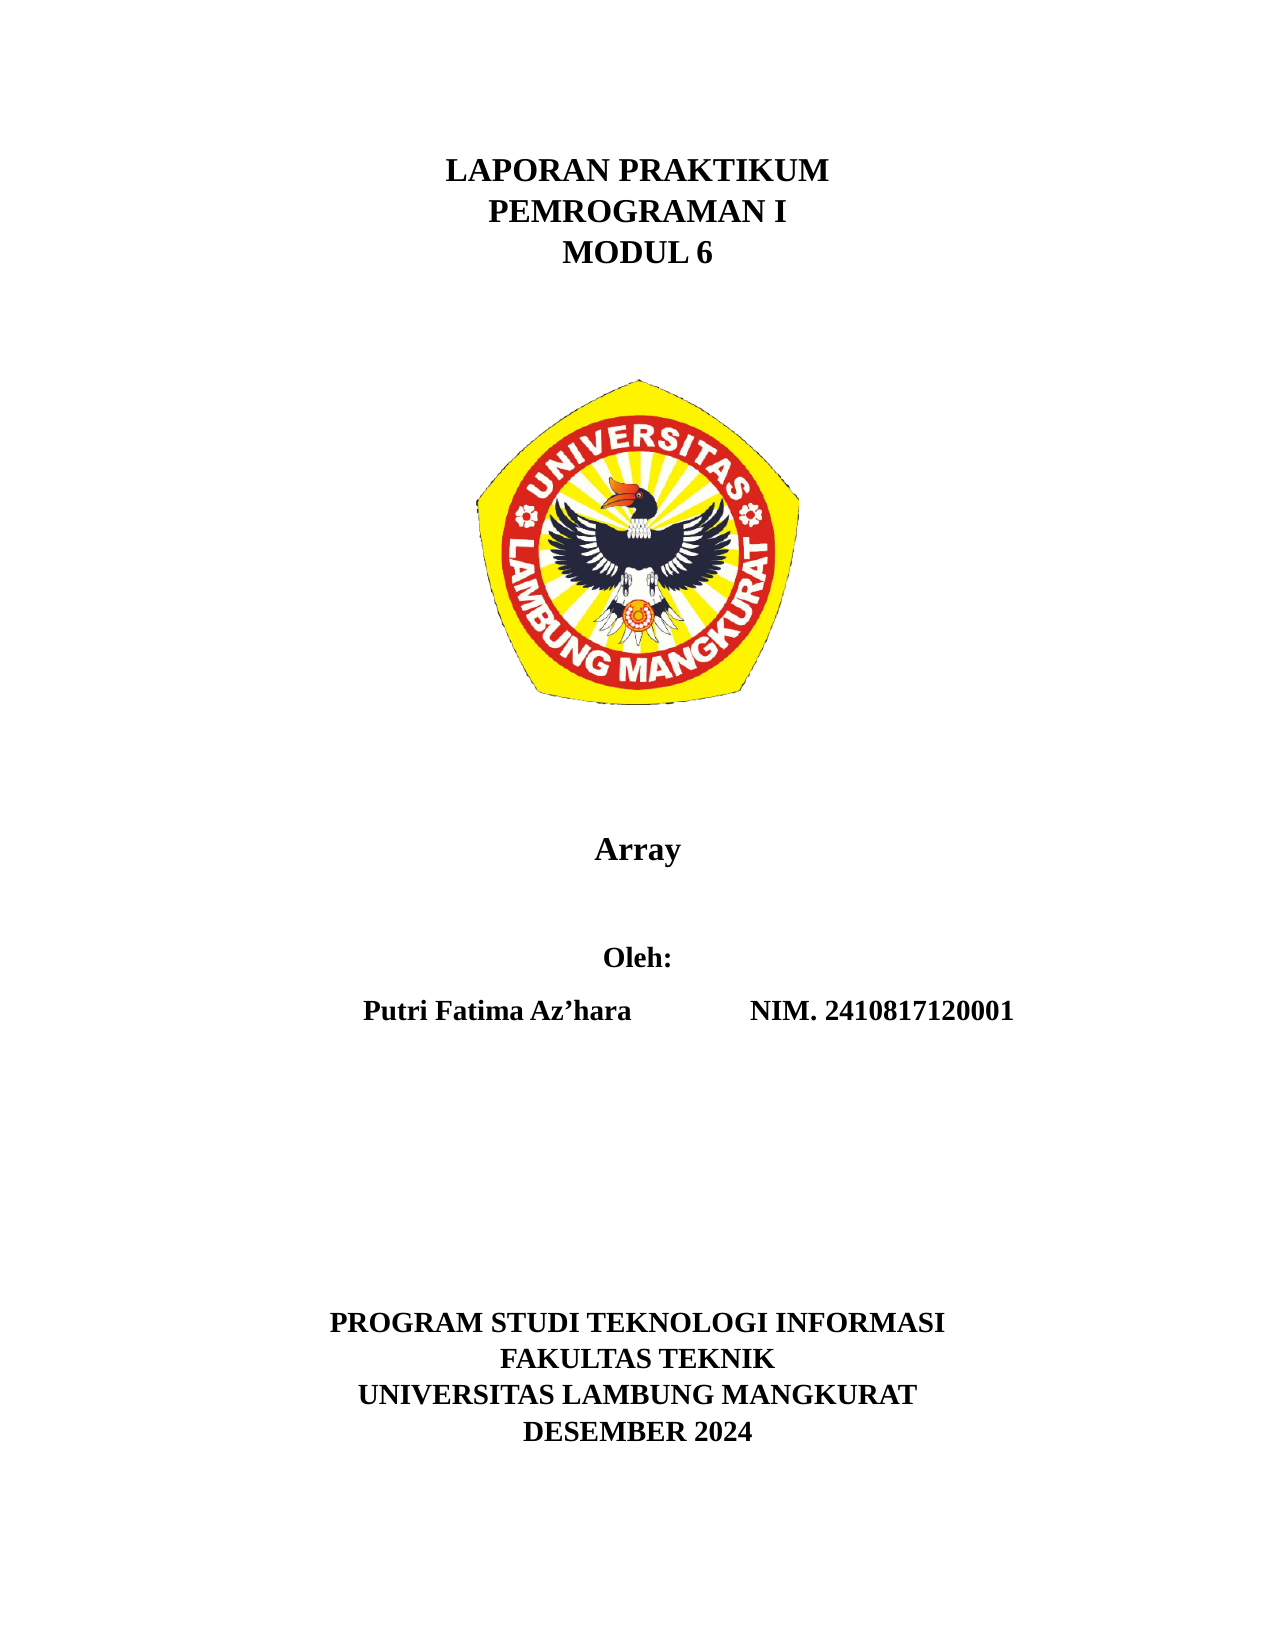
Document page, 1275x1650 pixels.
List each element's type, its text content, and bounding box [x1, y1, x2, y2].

text FAKULTAS TEKNIK [150, 1341, 1125, 1375]
text Oleh: [150, 940, 1125, 973]
text PEMROGRAMAN I [150, 191, 1125, 230]
text LAPORAN PRAKTIKUM [150, 150, 1125, 188]
text Putri Fatima Az’hara NIM. 2410817120001 [150, 993, 1125, 1026]
text DESEMBER 2024 [150, 1414, 1125, 1447]
text PROGRAM STUDI TEKNOLOGI INFORMASI [150, 1305, 1125, 1339]
picture [476, 379, 799, 705]
text Array [150, 829, 1125, 867]
text UNIVERSITAS LAMBUNG MANGKURAT [150, 1377, 1125, 1411]
text MODUL 6 [150, 233, 1125, 271]
